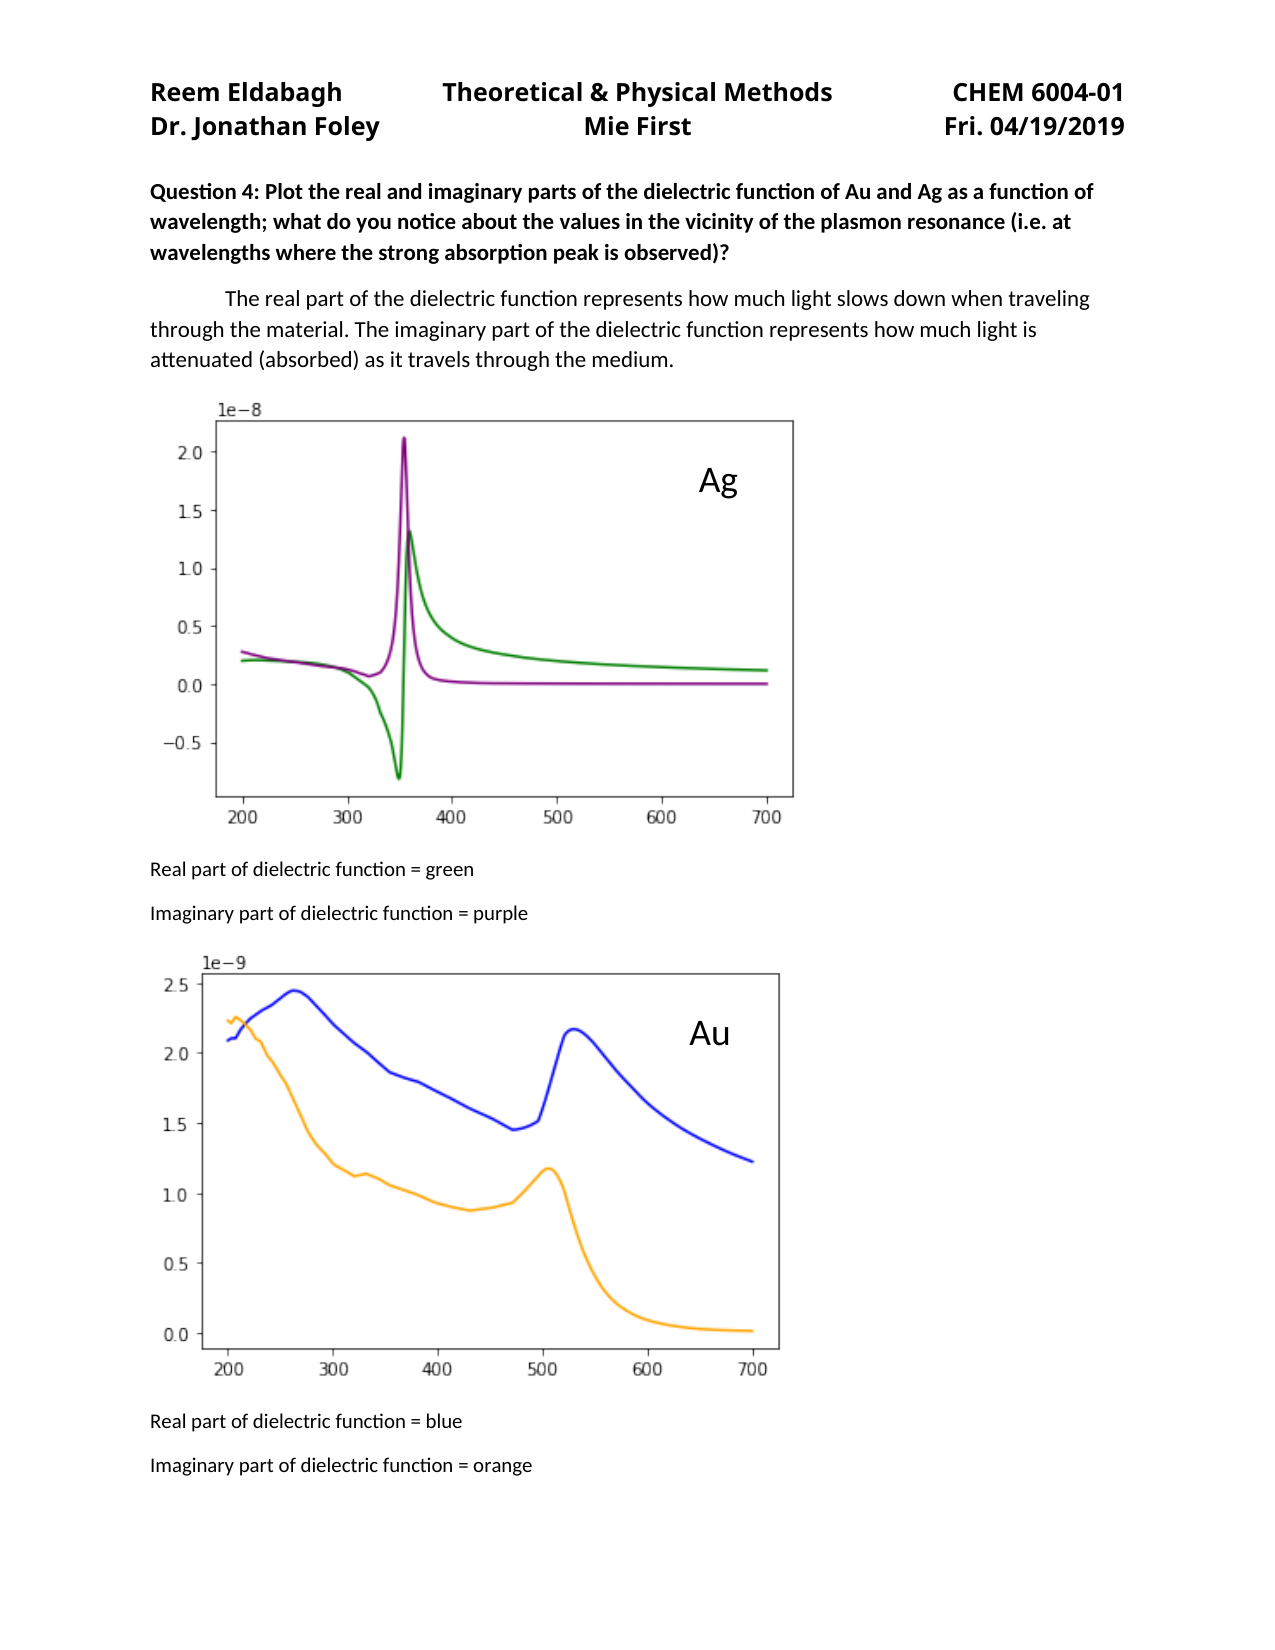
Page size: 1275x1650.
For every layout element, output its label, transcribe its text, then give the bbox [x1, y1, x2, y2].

text Real part of dielectric function = green [150, 856, 1125, 882]
text Imaginary part of dielectric function = purple [150, 900, 1125, 926]
picture [150, 944, 796, 1390]
picture [150, 391, 810, 838]
text Imaginary part of dielectric function = orange [150, 1453, 1125, 1478]
text Real part of dielectric function = blue [150, 1409, 1125, 1434]
text The real part of the dielectric function represents how much light slows down when traveling through the material. The imaginary part of the dielectric function represents how much light is attenuated (absorbed) as it travels through the medium. [150, 284, 1125, 373]
text Question 4: Plot the real and imaginary parts of the dielectric function of Au and Ag as a function of wavelength; what do you notice about the values in the vicinity of the plasmon resonance (i.e. at wavelengths where the strong absorption peak is observed)? [150, 177, 1125, 266]
